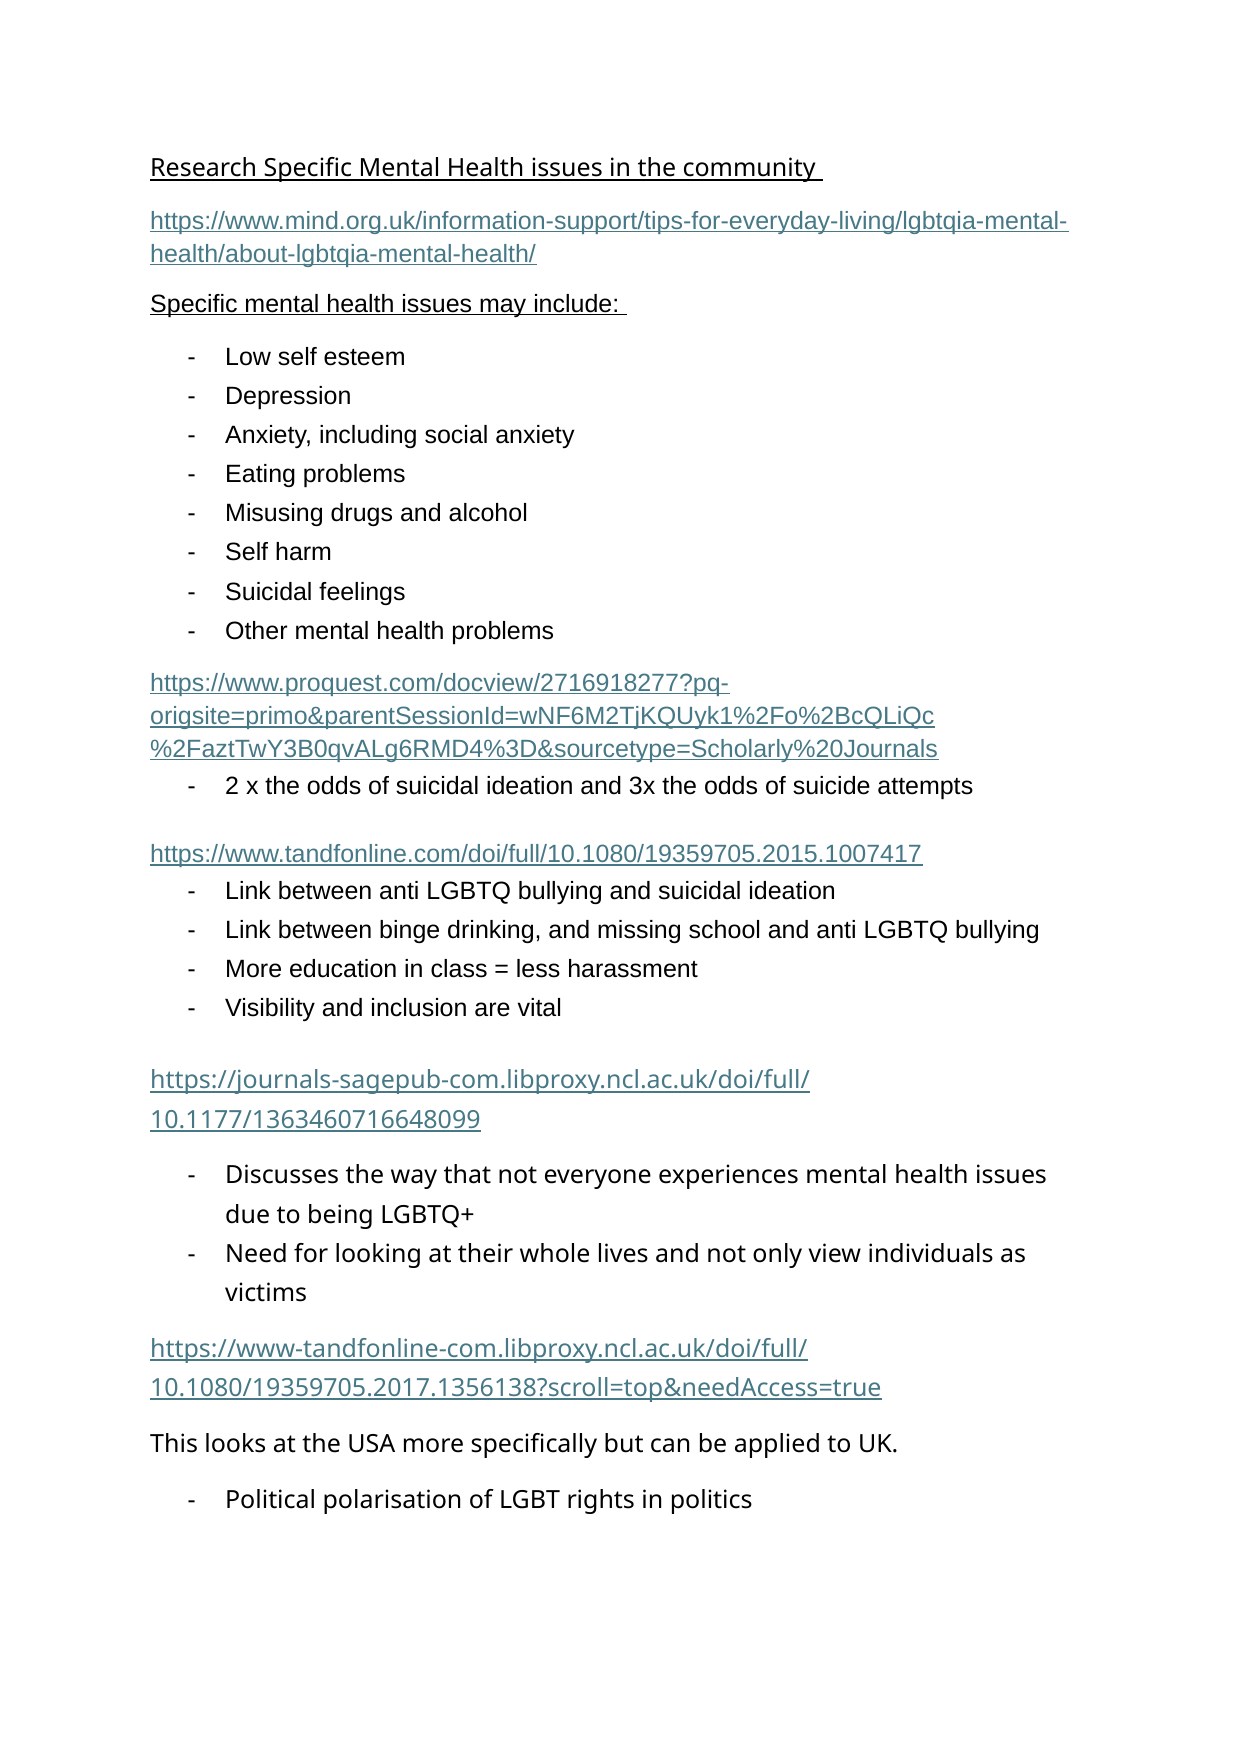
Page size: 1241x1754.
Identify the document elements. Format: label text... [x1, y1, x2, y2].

list Other mental health problems [187, 612, 1090, 646]
list Misusing drugs and alcohol [187, 495, 1090, 529]
list Need for looking at their whole lives and not only view individuals as victims [187, 1236, 1090, 1309]
list Political polarisation of LGBT rights in politics [187, 1481, 1090, 1515]
text https://www-tandfonline-com.libproxy.ncl.ac.uk/doi/full/10.1080/19359705.2017.1356138?scroll=top&needAccess=true [150, 1331, 1090, 1404]
list 2 x the odds of suicidal ideation and 3x the odds of suicide attempts [187, 767, 1090, 801]
text https://www.proquest.com/docview/2716918277?pq-origsite=primo&parentSessionId=wNF6M2TjKQUyk1%2Fo%2BcQLiQc%2FaztTwY3B0qvALg6RMD4%3D&sourcetype=Scholarly%20Journals [150, 668, 1090, 763]
list Eating problems [187, 456, 1090, 490]
list Visibility and inclusion are vital [187, 990, 1090, 1024]
text Specific mental health issues may include: [150, 288, 1090, 317]
text https://journals-sagepub-com.libproxy.ncl.ac.uk/doi/full/10.1177/1363460716648099 [150, 1062, 1090, 1135]
text This looks at the USA more specifically but can be applied to UK. [150, 1426, 1090, 1459]
list Discusses the way that not everyone experiences mental health issues due to being LGBTQ+ [187, 1157, 1090, 1230]
list Suicidal feelings [187, 573, 1090, 607]
list Depression [187, 377, 1090, 411]
list More education in class = less harassment [187, 951, 1090, 985]
list Link between binge drinking, and missing school and anti LGBTQ bullying [187, 912, 1090, 946]
text Research Specific Mental Health issues in the community [150, 150, 1090, 184]
list Anxiety, including social anxiety [187, 417, 1090, 451]
text https://www.tandfonline.com/doi/full/10.1080/19359705.2015.1007417 [150, 839, 1090, 868]
list Link between anti LGBTQ bullying and suicidal ideation [187, 872, 1090, 907]
list Self harm [187, 534, 1090, 568]
list Low self esteem [187, 338, 1090, 372]
text https://www.mind.org.uk/information-support/tips-for-everyday-living/lgbtqia-mental-health/about-lgbtqia-mental-health/ [150, 206, 1090, 268]
